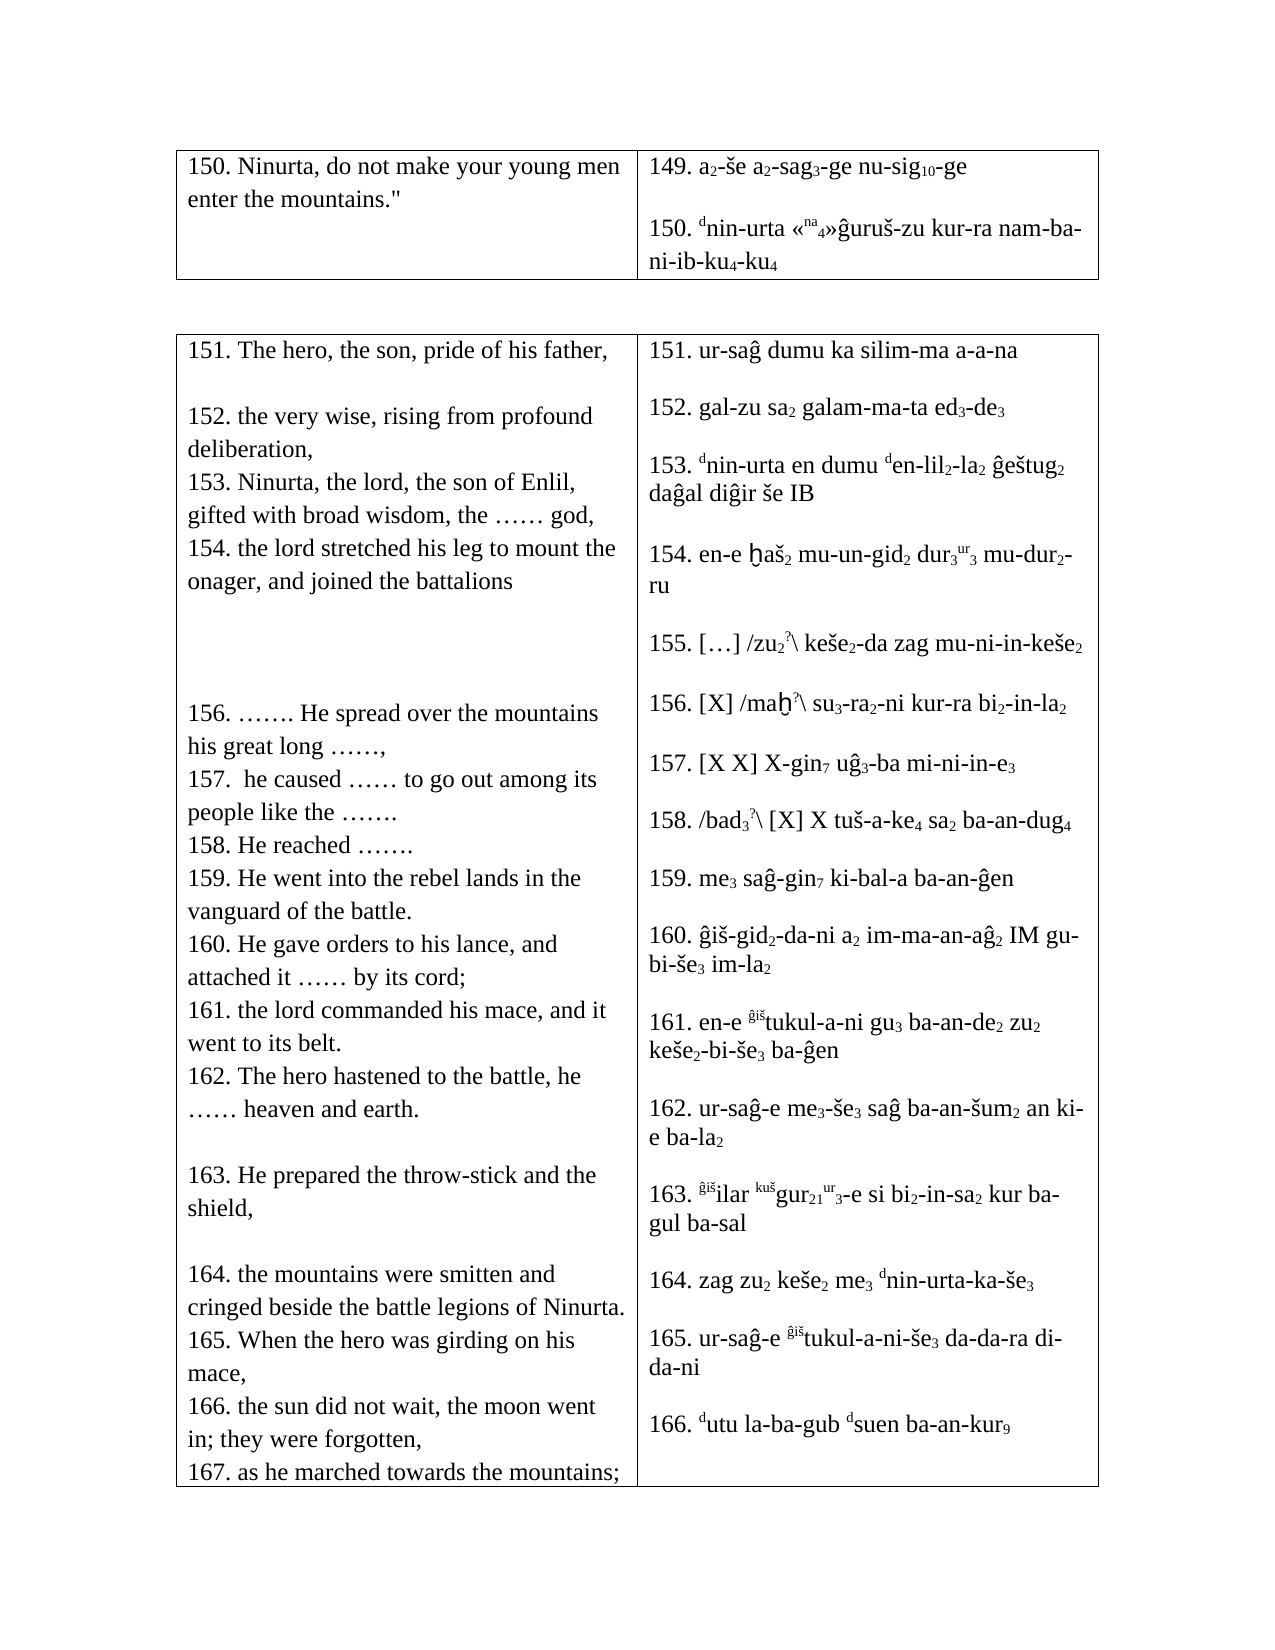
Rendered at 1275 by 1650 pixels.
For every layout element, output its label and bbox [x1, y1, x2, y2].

table_header [177, 335, 637, 1486]
table_header [638, 335, 1098, 1486]
table_header [638, 151, 1098, 279]
table_header [177, 151, 637, 279]
